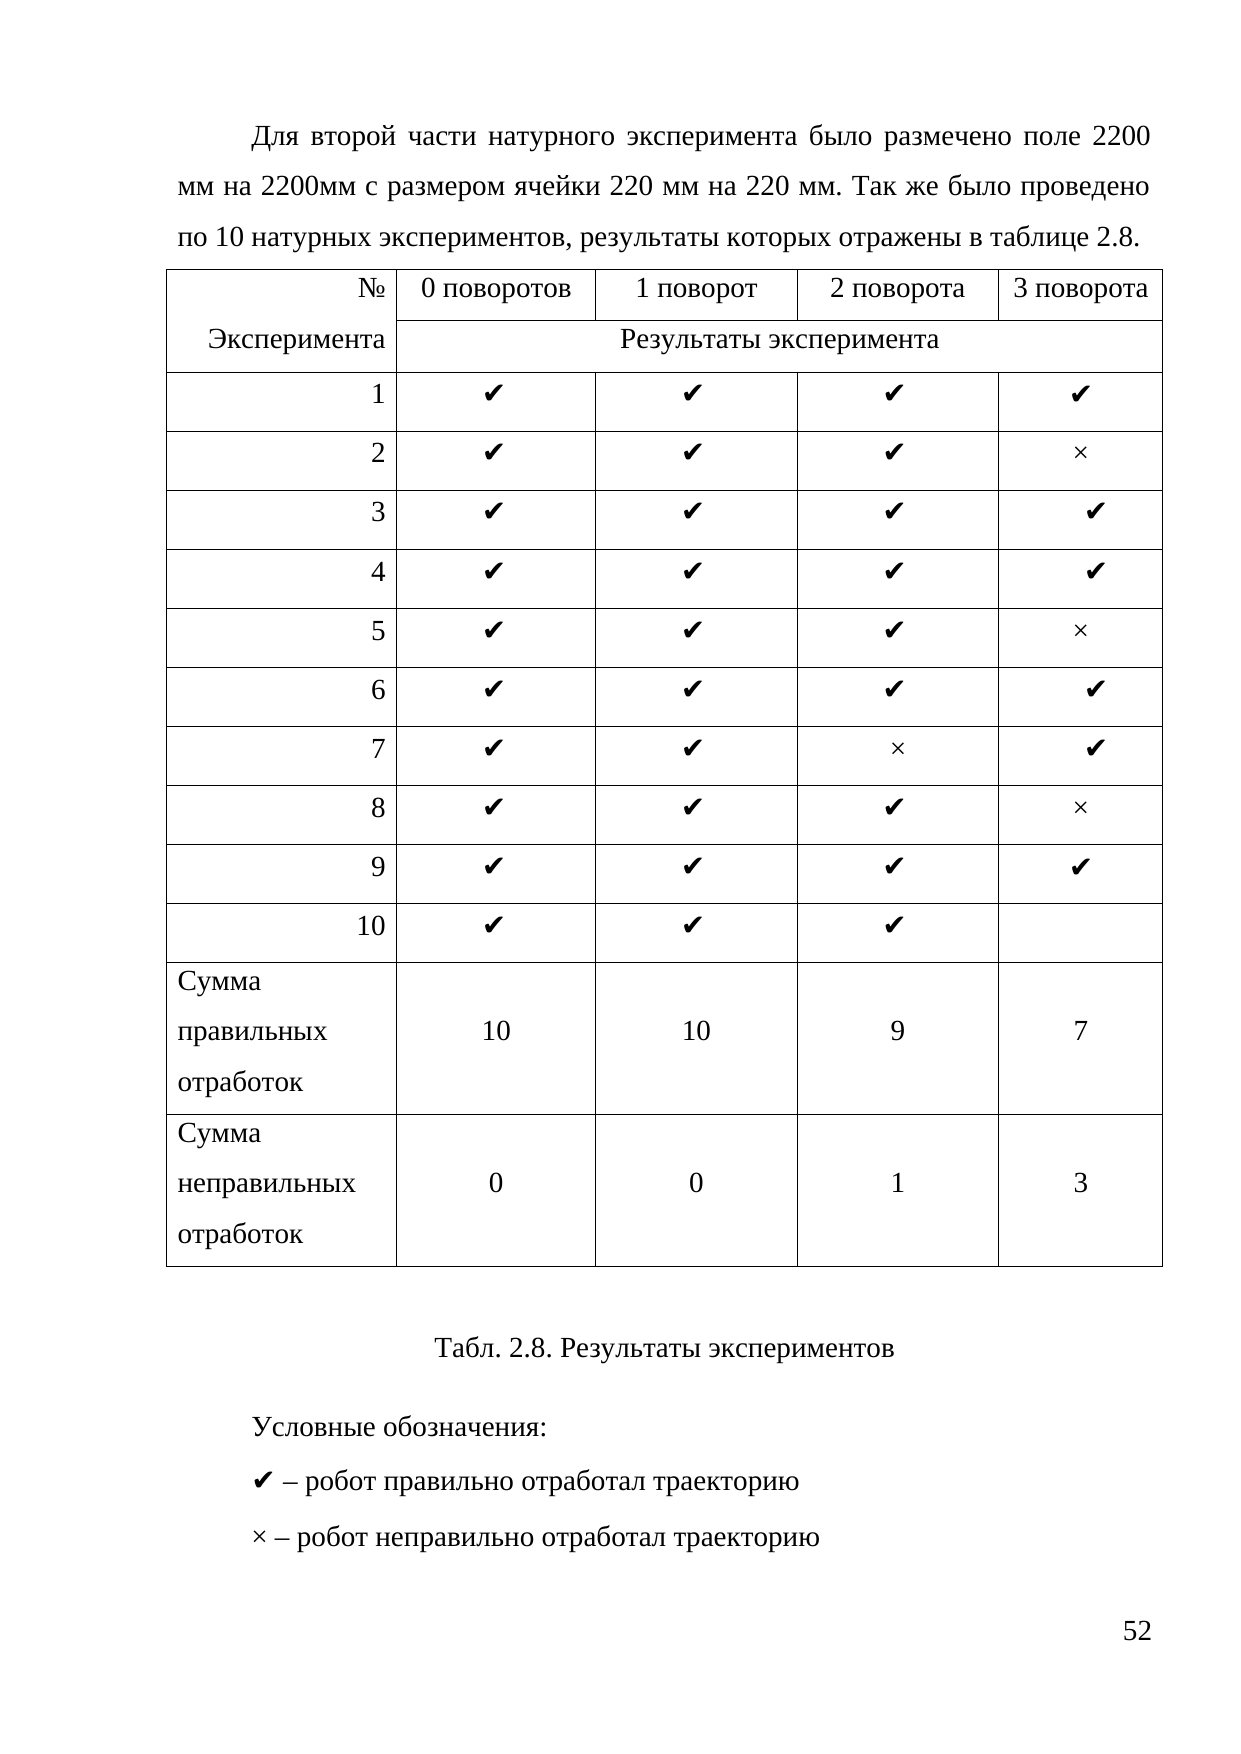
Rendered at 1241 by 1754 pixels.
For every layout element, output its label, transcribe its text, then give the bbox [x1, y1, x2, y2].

table_cell ✔ [798, 432, 998, 490]
table_cell 7 [999, 963, 1162, 1114]
table_cell ✔ [596, 373, 797, 431]
text × – робот неправильно отработал траекторию [177, 1519, 1152, 1553]
table_cell ✔ [596, 904, 797, 962]
table_cell ✔ [397, 550, 595, 608]
table_cell ✔ [397, 668, 595, 726]
table_cell ✔ [999, 668, 1162, 726]
text Для второй части натурного эксперимента было размечено поле 2200 мм на 2200мм с размером ячейки 220 мм на 220 мм. Так же было проведено по 10 натурных экспериментов, результаты которых отражены в таблице 2.8. [177, 118, 1152, 252]
table_cell ✔ [999, 727, 1162, 785]
table_cell 10 [397, 963, 595, 1114]
table_cell ✔ [999, 550, 1162, 608]
table_cell × [999, 432, 1162, 490]
table_cell 3 [999, 1115, 1162, 1266]
table_cell ✔ [798, 904, 998, 962]
table_cell ✔ [798, 550, 998, 608]
table_cell 1 [167, 373, 396, 431]
table_cell 7 [167, 727, 396, 785]
table_cell ✔ [596, 609, 797, 667]
table_header 1 поворот [596, 270, 797, 320]
table_cell 1 [798, 1115, 998, 1266]
table_cell ✔ [798, 609, 998, 667]
table_cell ✔ [596, 786, 797, 844]
table_cell × [999, 786, 1162, 844]
table_cell Сумма неправильных отработок [167, 1115, 396, 1266]
table_cell [999, 904, 1162, 962]
table_cell ✔ [999, 491, 1162, 549]
table_cell 3 [167, 491, 396, 549]
table_cell 5 [167, 609, 396, 667]
table_cell ✔ [596, 432, 797, 490]
table_cell ✔ [397, 373, 595, 431]
table_cell ✔ [397, 845, 595, 903]
table_cell ✔ [596, 668, 797, 726]
table_cell 6 [167, 668, 396, 726]
table_cell Результаты эксперимента [397, 321, 1162, 372]
table_cell 10 [596, 963, 797, 1114]
text ✔ – робот правильно отработал траекторию [177, 1460, 1152, 1499]
table_cell ✔ [798, 491, 998, 549]
table_cell 4 [167, 550, 396, 608]
text Табл. 2.8. Результаты экспериментов [177, 1330, 1152, 1363]
table_header 3 поворота [999, 270, 1162, 320]
table_header 0 поворотов [397, 270, 595, 320]
table_cell ✔ [596, 845, 797, 903]
table_cell ✔ [596, 550, 797, 608]
table_cell 8 [167, 786, 396, 844]
table_cell × [798, 727, 998, 785]
table_cell ✔ [798, 668, 998, 726]
table_cell 9 [798, 963, 998, 1114]
table_cell 0 [596, 1115, 797, 1266]
table_cell ✔ [397, 786, 595, 844]
table_cell ✔ [397, 904, 595, 962]
table_cell Сумма правильных отработок [167, 963, 396, 1114]
table_cell ✔ [397, 432, 595, 490]
table_cell ✔ [999, 373, 1162, 431]
table_cell ✔ [999, 845, 1162, 903]
table_cell ✔ [596, 727, 797, 785]
table_cell ✔ [596, 491, 797, 549]
table_header 2 поворота [798, 270, 998, 320]
table_cell ✔ [397, 609, 595, 667]
text Условные обозначения: [177, 1409, 1152, 1443]
table_cell 2 [167, 432, 396, 490]
table_cell ✔ [397, 727, 595, 785]
table_cell ✔ [798, 373, 998, 431]
table_cell ✔ [798, 845, 998, 903]
table_cell ✔ [798, 786, 998, 844]
table_header № Эксперимента [167, 270, 396, 372]
table_cell × [999, 609, 1162, 667]
table_cell 10 [167, 904, 396, 962]
table_cell 0 [397, 1115, 595, 1266]
table_cell ✔ [397, 491, 595, 549]
table_cell 9 [167, 845, 396, 903]
